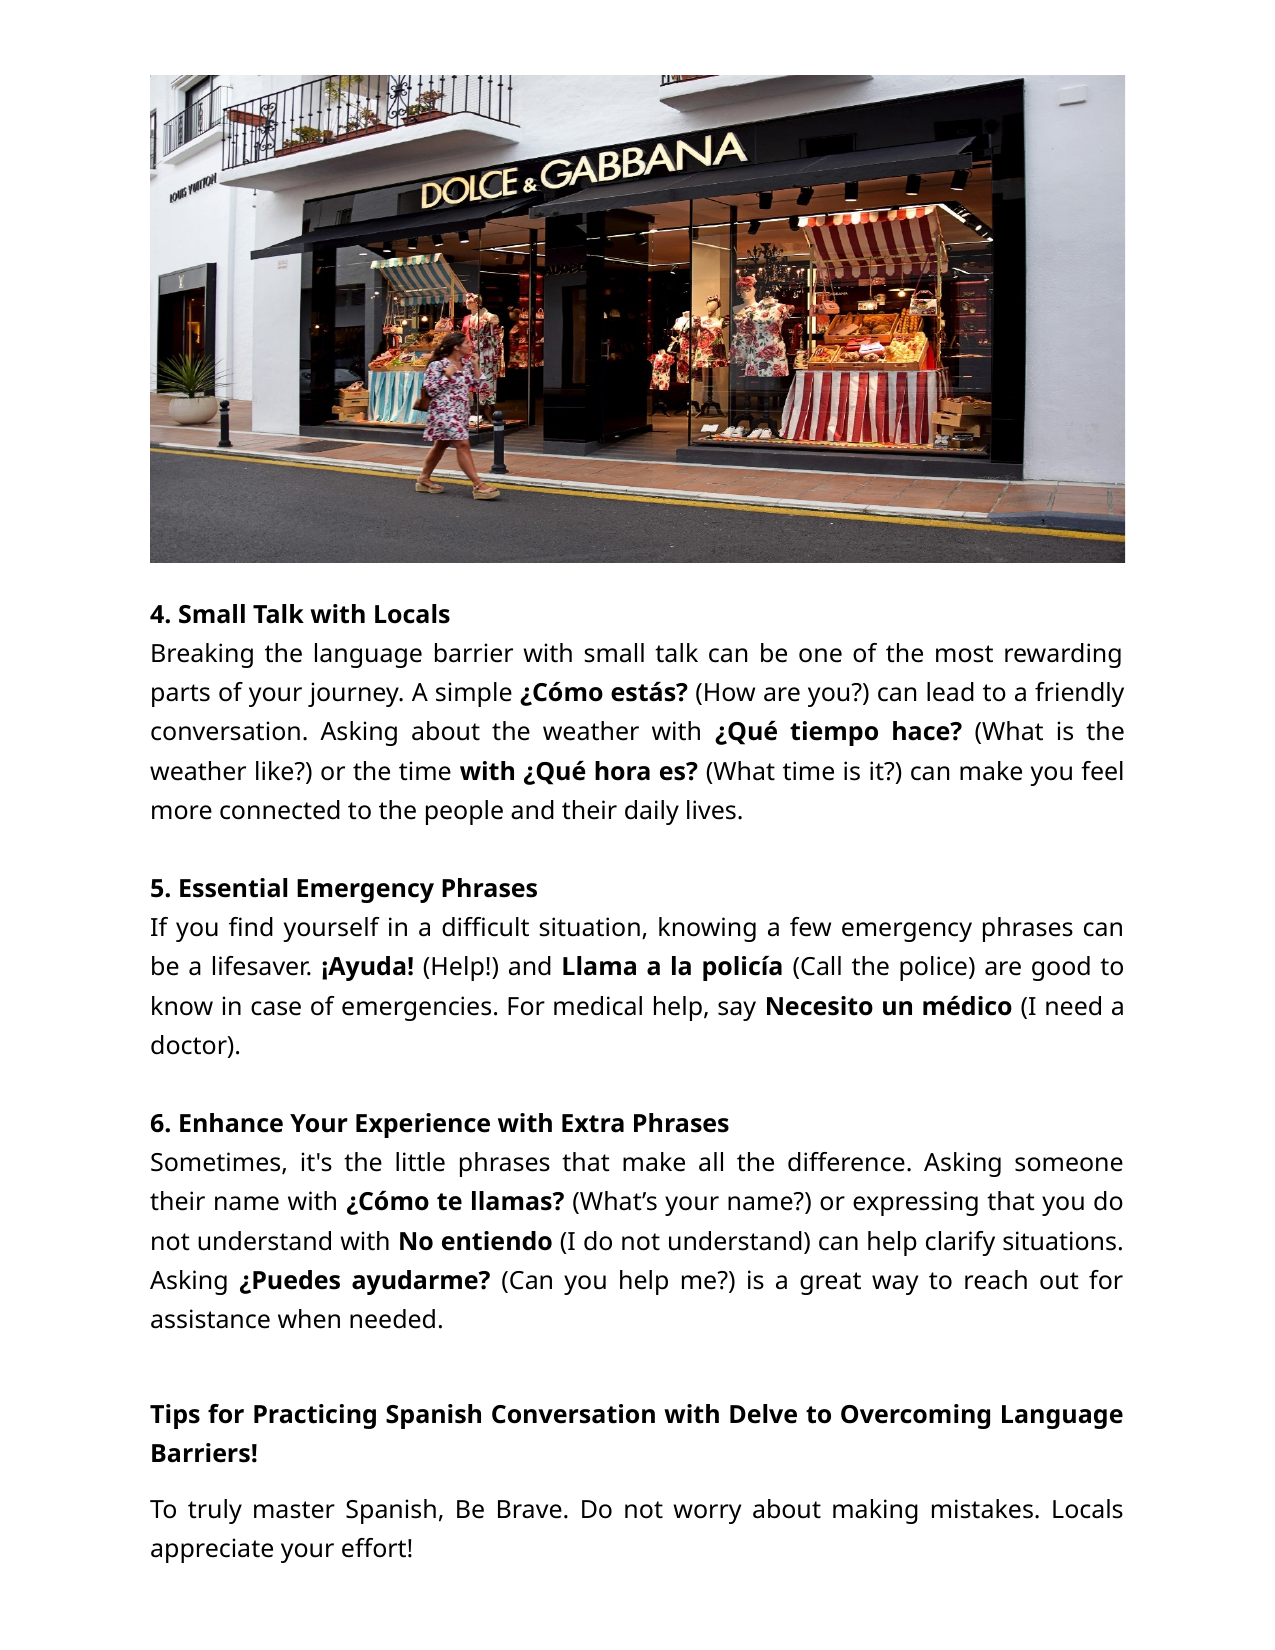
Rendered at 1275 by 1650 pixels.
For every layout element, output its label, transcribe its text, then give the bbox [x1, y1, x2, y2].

text Breaking the language barrier with small talk can be one of the most rewarding parts of your journey. A simple ¿Cómo estás? (How are you?) can lead to a friendly conversation. Asking about the weather with ¿Qué tiempo hace? (What is the weather like?) or the time with ¿Qué hora es? (What time is it?) can make you feel more connected to the people and their daily lives. [150, 636, 1125, 826]
text If you find yourself in a difficult situation, knowing a few emergency phrases can be a lifesaver. ¡Ayuda! (Help!) and Llama a la policía (Call the police) are good to know in case of emergencies. For medical help, say Necesito un médico (I need a doctor). [150, 910, 1125, 1061]
text Tips for Practicing Spanish Conversation with Delve to Overcoming Language Barriers! [150, 1397, 1125, 1470]
picture [150, 75, 1125, 563]
text 4. Small Talk with Locals [150, 597, 1125, 631]
text Sometimes, it's the little phrases that make all the difference. Asking someone their name with ¿Cómo te llamas? (What’s your name?) or expressing that you do not understand with No entiendo (I do not understand) can help clarify situations. Asking ¿Puedes ayudarme? (Can you help me?) is a great way to reach out for assistance when needed. [150, 1145, 1125, 1336]
text To truly master Spanish, Be Brave. Do not worry about making mistakes. Locals appreciate your effort! [150, 1492, 1125, 1565]
text 5. Essential Emergency Phrases [150, 871, 1125, 905]
text 6. Enhance Your Experience with Extra Phrases [150, 1106, 1125, 1140]
